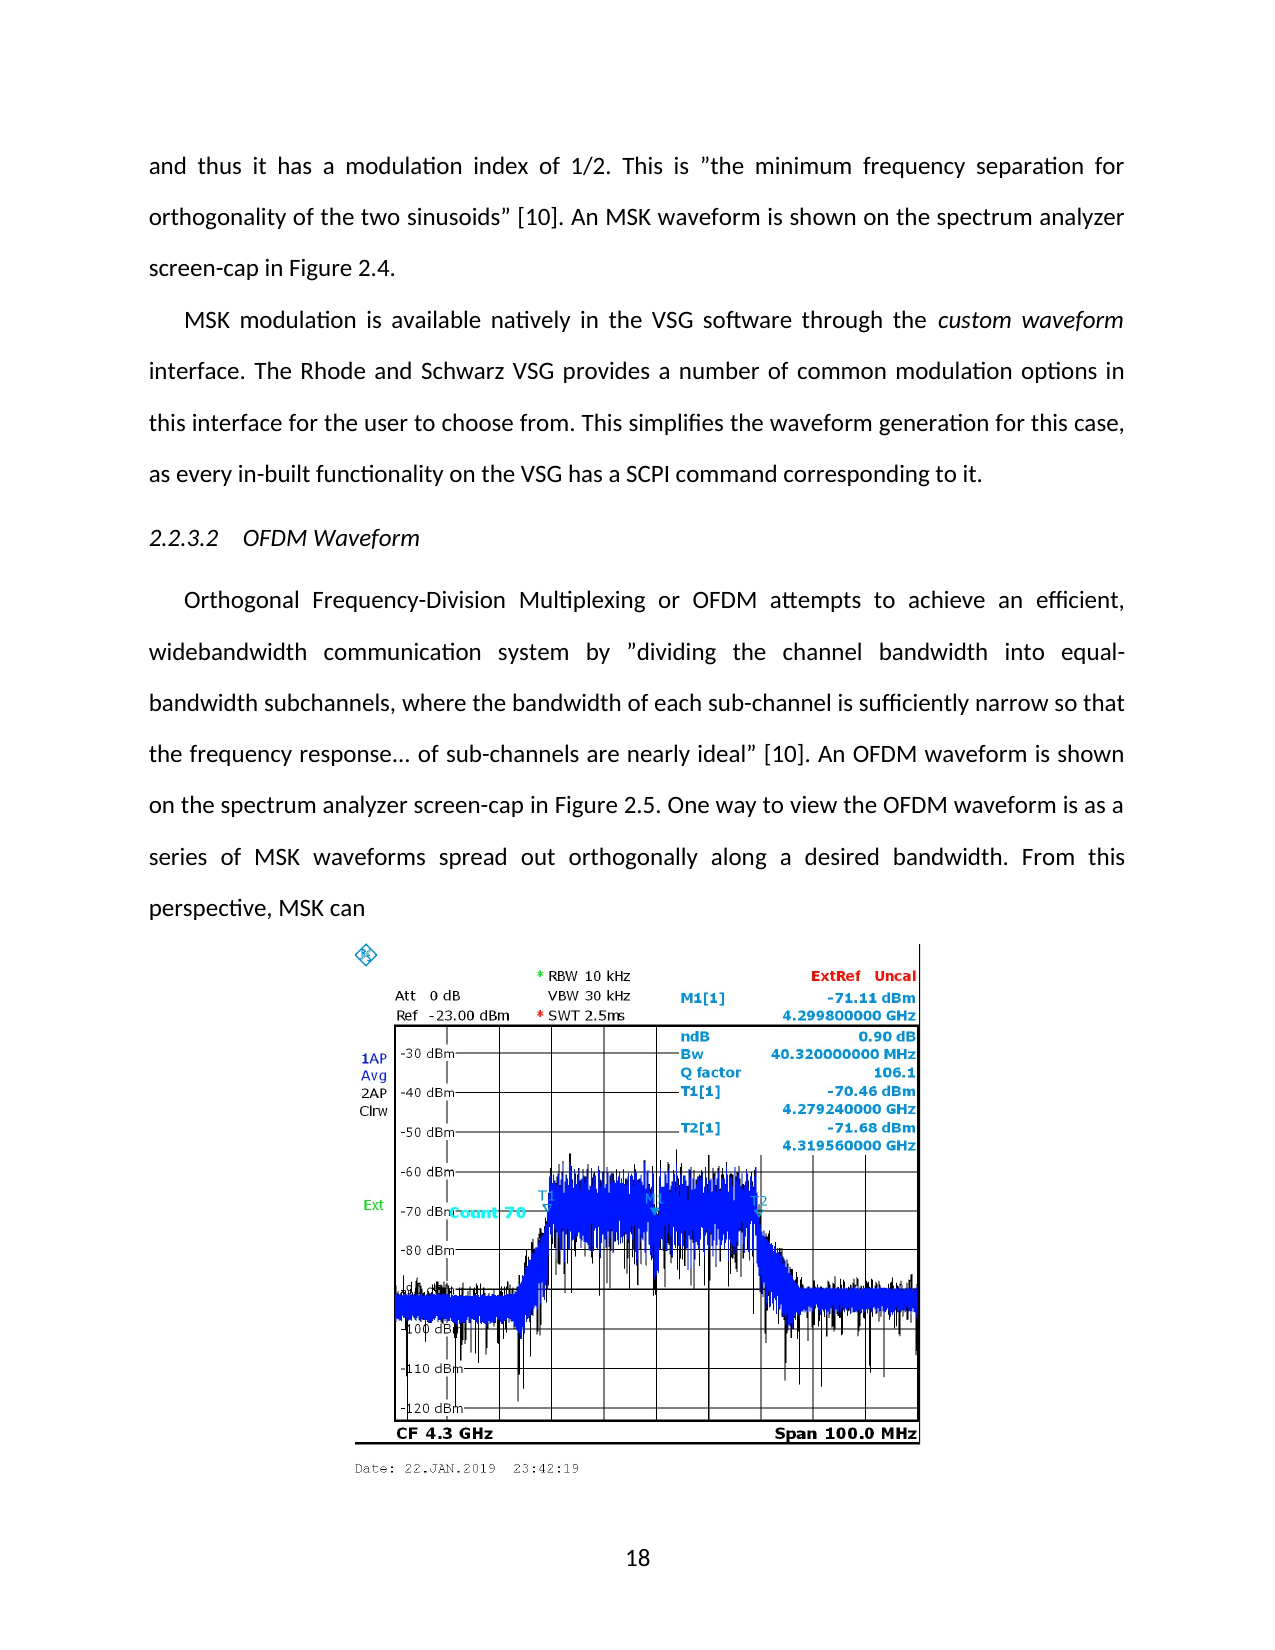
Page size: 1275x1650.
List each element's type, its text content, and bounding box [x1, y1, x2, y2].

text MSK modulation is available natively in the VSG software through the custom waveform interface. The Rhode and Schwarz VSG provides a number of common modulation options in this interface for the user to choose from. This simplifies the waveform generation for this case, as every in-built functionality on the VSG has a SCPI command corresponding to it. [148, 304, 1127, 488]
picture [354, 943, 921, 1493]
subtitle 2.2.3.2 OFDM Waveform [148, 522, 970, 553]
text Orthogonal Frequency-Division Multiplexing or OFDM attempts to achieve an efficient, widebandwidth communication system by ”dividing the channel bandwidth into equal-bandwidth subchannels, where the bandwidth of each sub-channel is sufficiently narrow so that the frequency response... of sub-channels are nearly ideal” [10]. An OFDM waveform is shown on the spectrum analyzer screen-cap in Figure 2.5. One way to view the OFDM waveform is as a series of MSK waveforms spread out orthogonally along a desired bandwidth. From this perspective, MSK can [148, 584, 1127, 922]
text and thus it has a modulation index of 1/2. This is ”the minimum frequency separation for orthogonality of the two sinusoids” [10]. An MSK waveform is shown on the spectrum analyzer screen-cap in Figure 2.4. [148, 150, 1127, 283]
